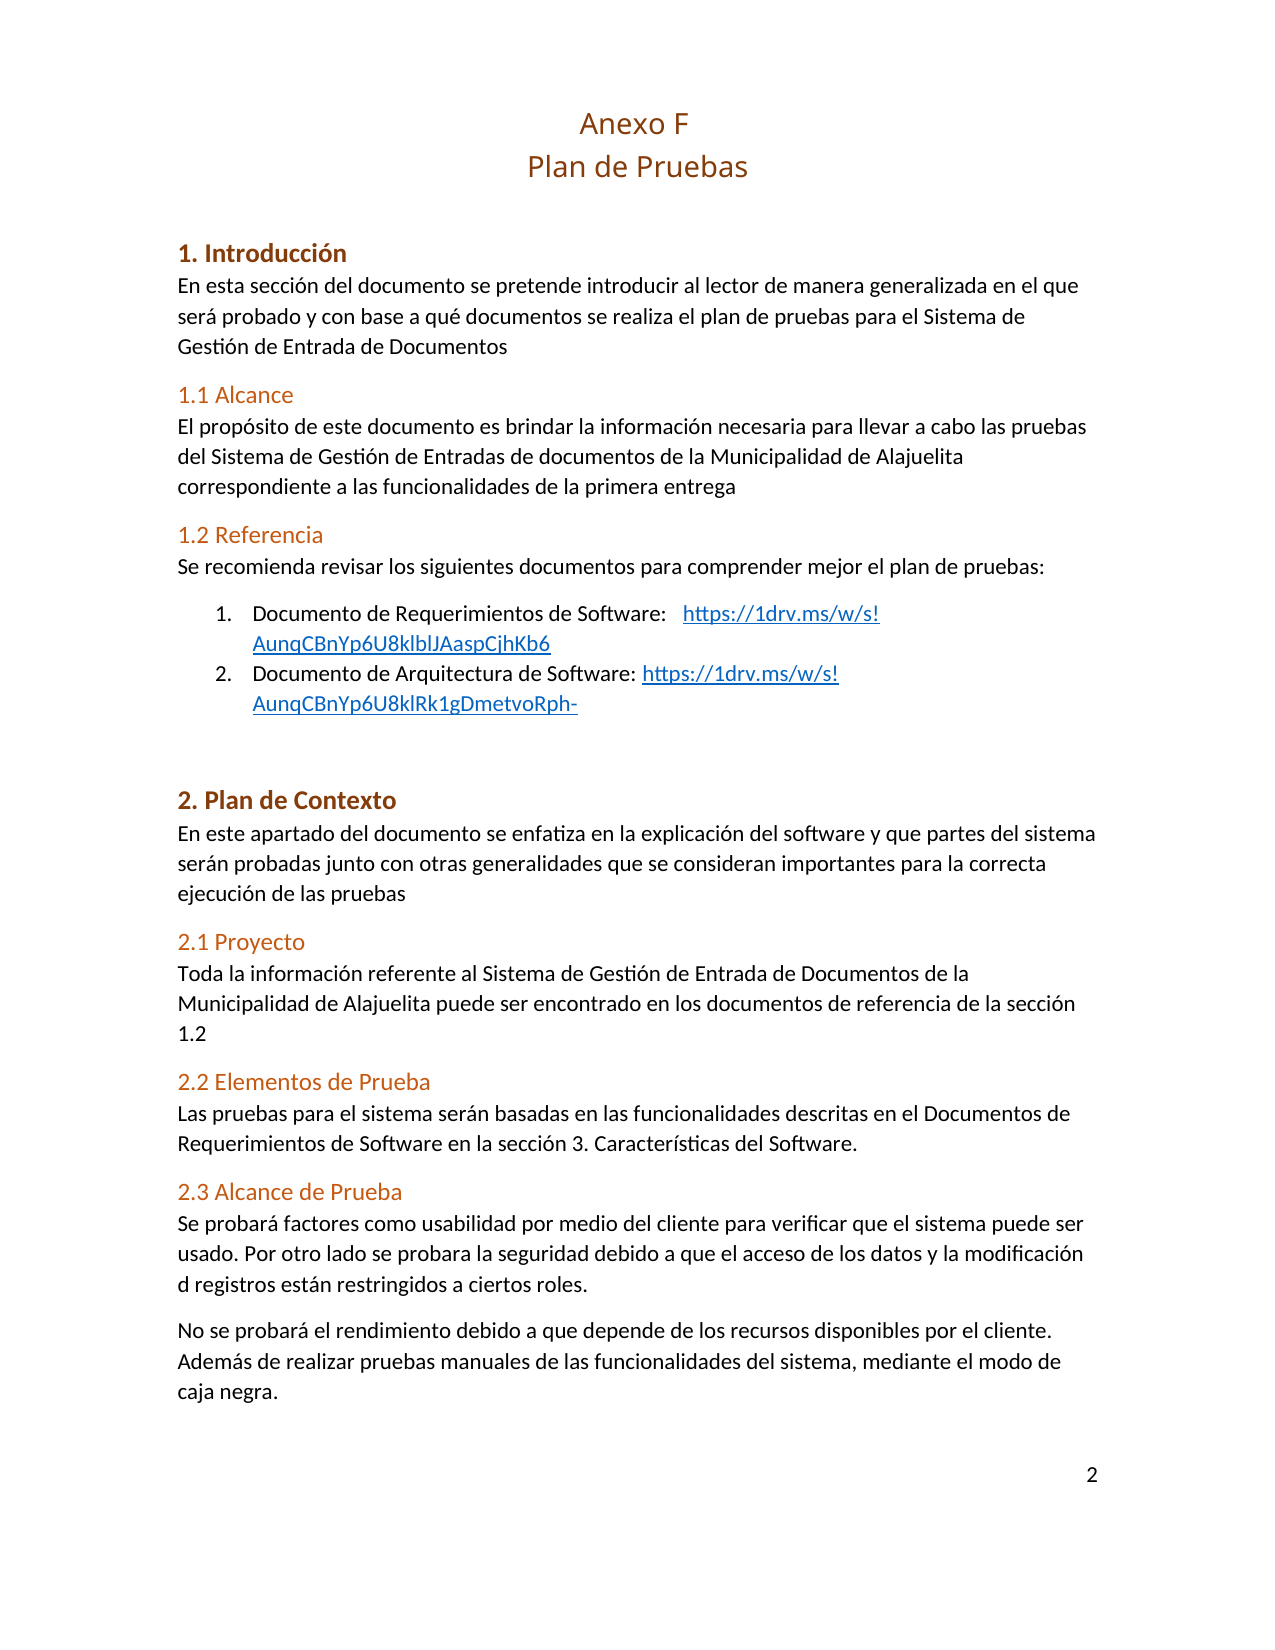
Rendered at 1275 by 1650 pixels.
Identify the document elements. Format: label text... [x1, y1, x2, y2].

text El propósito de este documento es brindar la información necesaria para llevar a cabo las pruebas del Sistema de Gestión de Entradas de documentos de la Municipalidad de Alajuelita correspondiente a las funcionalidades de la primera entrega [177, 412, 1098, 500]
list Documento de Arquitectura de Software: https://1drv.ms/w/s!AunqCBnYp6U8klRk1gDmetvoRph- [215, 659, 1098, 717]
subtitle 2. Plan de Contexto [177, 783, 1098, 816]
list Documento de Requerimientos de Software: https://1drv.ms/w/s!AunqCBnYp6U8klblJAaspCjhKb6 [215, 599, 1098, 657]
text En este apartado del documento se enfatiza en la explicación del software y que partes del sistema serán probadas junto con otras generalidades que se consideran importantes para la correcta ejecución de las pruebas [177, 819, 1098, 907]
text En esta sección del documento se pretende introducir al lector de manera generalizada en el que será probado y con base a qué documentos se realiza el plan de pruebas para el Sistema de Gestión de Entrada de Documentos [177, 272, 1098, 360]
subtitle Alcance [177, 379, 1098, 409]
text Toda la información referente al Sistema de Gestión de Entrada de Documentos de la Municipalidad de Alajuelita puede ser encontrado en los documentos de referencia de la sección 1.2 [177, 959, 1098, 1047]
subtitle 1. Introducción [177, 236, 1098, 269]
subtitle 2.3 Alcance de Prueba [177, 1176, 1098, 1207]
text Se probará factores como usabilidad por medio del cliente para verificar que el sistema puede ser usado. Por otro lado se probara la seguridad debido a que el acceso de los datos y la modificación d registros están restringidos a ciertos roles. [177, 1209, 1098, 1298]
text Las pruebas para el sistema serán basadas en las funcionalidades descritas en el Documentos de Requerimientos de Software en la sección 3. Características del Software. [177, 1099, 1098, 1157]
subtitle Referencia [177, 519, 1098, 549]
text No se probará el rendimiento debido a que depende de los recursos disponibles por el cliente. Además de realizar pruebas manuales de las funcionalidades del sistema, mediante el modo de caja negra. [177, 1317, 1098, 1405]
subtitle 2.2 Elementos de Prueba [177, 1066, 1098, 1097]
subtitle 2.1 Proyecto [177, 926, 1098, 957]
subtitle Anexo F Plan de Pruebas [177, 103, 1098, 186]
text Se recomienda revisar los siguientes documentos para comprender mejor el plan de pruebas: [177, 552, 1098, 580]
